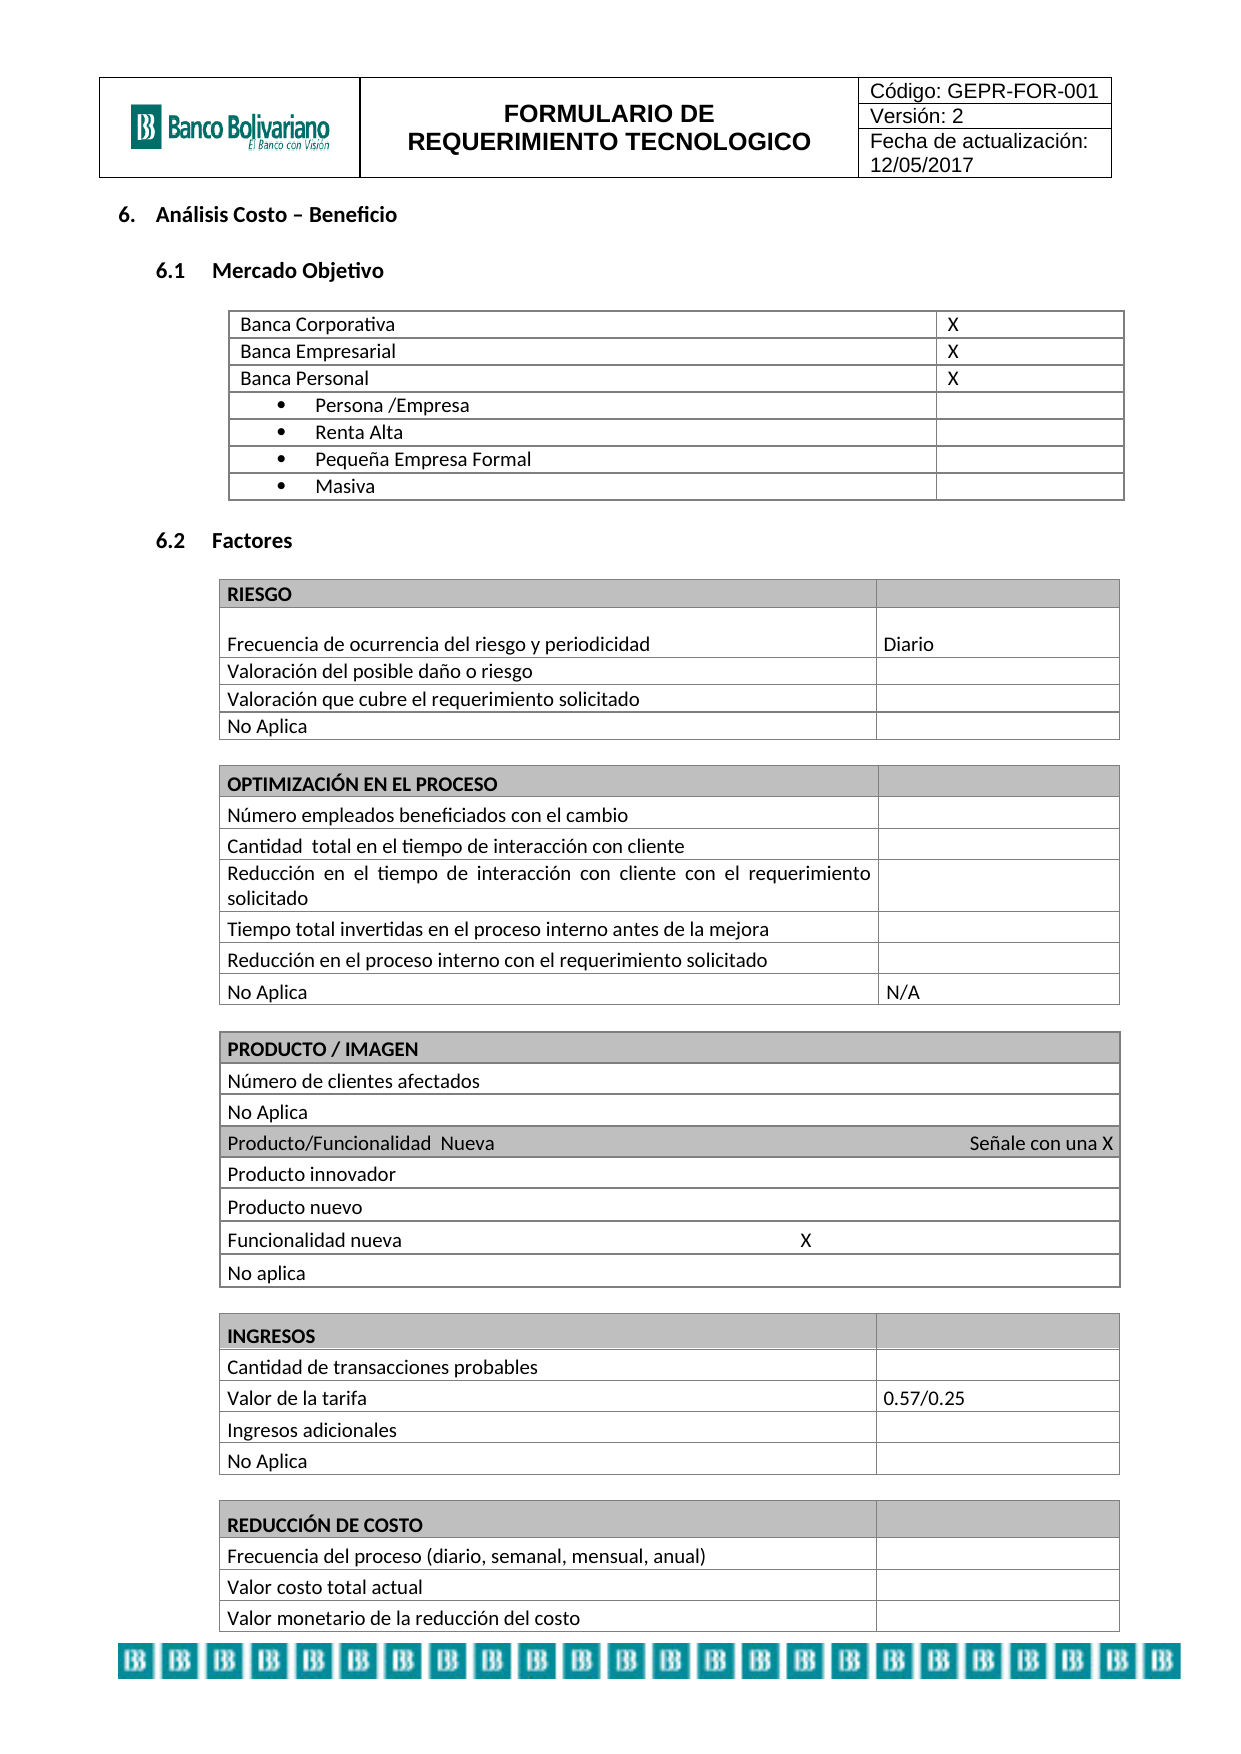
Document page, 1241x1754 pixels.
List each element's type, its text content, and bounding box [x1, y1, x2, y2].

table_cell X [937, 366, 1123, 391]
table_cell Renta Alta [230, 420, 936, 445]
table_cell [937, 474, 1123, 499]
table_cell Valor costo total actual [220, 1570, 876, 1600]
table_cell [879, 829, 1119, 859]
table_header OPTIMIZACIÓN EN EL PROCESO [220, 766, 878, 796]
table_cell [793, 1158, 1119, 1187]
table_cell [877, 1570, 1119, 1600]
table_cell No Aplica [220, 1443, 876, 1473]
table_cell Ingresos adicionales [220, 1412, 876, 1442]
table_cell Valor monetario de la reducción del costo [220, 1601, 876, 1631]
table_cell [879, 797, 1119, 827]
table_cell [877, 1412, 1119, 1442]
table_cell [877, 713, 1119, 738]
list Mercado Objetivo [156, 257, 1092, 285]
table_cell Pequeña Empresa Formal [230, 447, 936, 472]
table_header [879, 766, 1119, 796]
table_cell [879, 860, 1119, 911]
table_cell Banca Personal [230, 366, 936, 391]
table_cell [793, 1064, 1119, 1093]
table_cell No Aplica [220, 974, 878, 1004]
table_cell [877, 1601, 1119, 1631]
table_header INGRESOS [220, 1314, 876, 1348]
table_cell Producto innovador [221, 1158, 793, 1187]
table_cell Producto nuevo [221, 1189, 793, 1220]
table_cell Banca Empresarial [230, 339, 936, 364]
table_cell Reducción en el tiempo de interacción con cliente con el requerimiento solicitado [220, 860, 878, 911]
table_cell Valor de la tarifa [220, 1381, 876, 1411]
table_cell [877, 685, 1119, 711]
table_cell Frecuencia de ocurrencia del riesgo y periodicidad [220, 608, 876, 657]
table_header X [937, 312, 1123, 337]
table_cell Señale con una X [793, 1127, 1119, 1156]
table_cell Frecuencia del proceso (diario, semanal, mensual, anual) [220, 1538, 876, 1568]
table_cell Valoración del posible daño o riesgo [220, 658, 876, 684]
table_cell N/A [879, 974, 1119, 1004]
table_header [793, 1033, 1119, 1062]
table_cell No aplica [221, 1255, 793, 1286]
picture [123, 96, 336, 158]
table_cell Masiva [230, 474, 936, 499]
table_cell Número de clientes afectados [221, 1064, 793, 1093]
table_cell [793, 1189, 1119, 1220]
table_cell [879, 943, 1119, 973]
table_cell [877, 1350, 1119, 1380]
table_cell [877, 658, 1119, 684]
table_header [877, 580, 1119, 607]
table_cell X [793, 1222, 1119, 1253]
table_header PRODUCTO / IMAGEN [221, 1033, 793, 1062]
table_cell Cantidad de transacciones probables [220, 1350, 876, 1380]
table_cell No Aplica [220, 713, 876, 738]
table_cell [937, 447, 1123, 472]
table_header Banca Corporativa [230, 312, 936, 337]
table_cell [793, 1255, 1119, 1286]
table_cell Reducción en el proceso interno con el requerimiento solicitado [220, 943, 878, 973]
table_cell [793, 1095, 1119, 1124]
table_cell Valoración que cubre el requerimiento solicitado [220, 685, 876, 711]
table_cell Diario [877, 608, 1119, 657]
table_cell X [937, 339, 1123, 364]
table_header [877, 1501, 1119, 1537]
table_cell [877, 1443, 1119, 1473]
table_cell [937, 420, 1123, 445]
table_cell No Aplica [221, 1095, 793, 1124]
picture [118, 1643, 1181, 1679]
table_cell Producto/Funcionalidad Nueva [221, 1127, 793, 1156]
table_cell Funcionalidad nueva [221, 1222, 793, 1253]
list Análisis Costo – Beneficio [118, 201, 1092, 229]
table_cell Tiempo total invertidas en el proceso interno antes de la mejora [220, 912, 878, 942]
table_cell [879, 912, 1119, 942]
list Factores [156, 526, 1092, 554]
table_header RIESGO [220, 580, 876, 607]
table_cell Cantidad total en el tiempo de interacción con cliente [220, 829, 878, 859]
table_header REDUCCIÓN DE COSTO [220, 1501, 876, 1537]
table_cell 0.57/0.25 [877, 1381, 1119, 1411]
table_cell [877, 1538, 1119, 1568]
table_cell [937, 393, 1123, 418]
table_cell Persona /Empresa [230, 393, 936, 418]
table_header [877, 1314, 1119, 1348]
table_cell Número empleados beneficiados con el cambio [220, 797, 878, 827]
